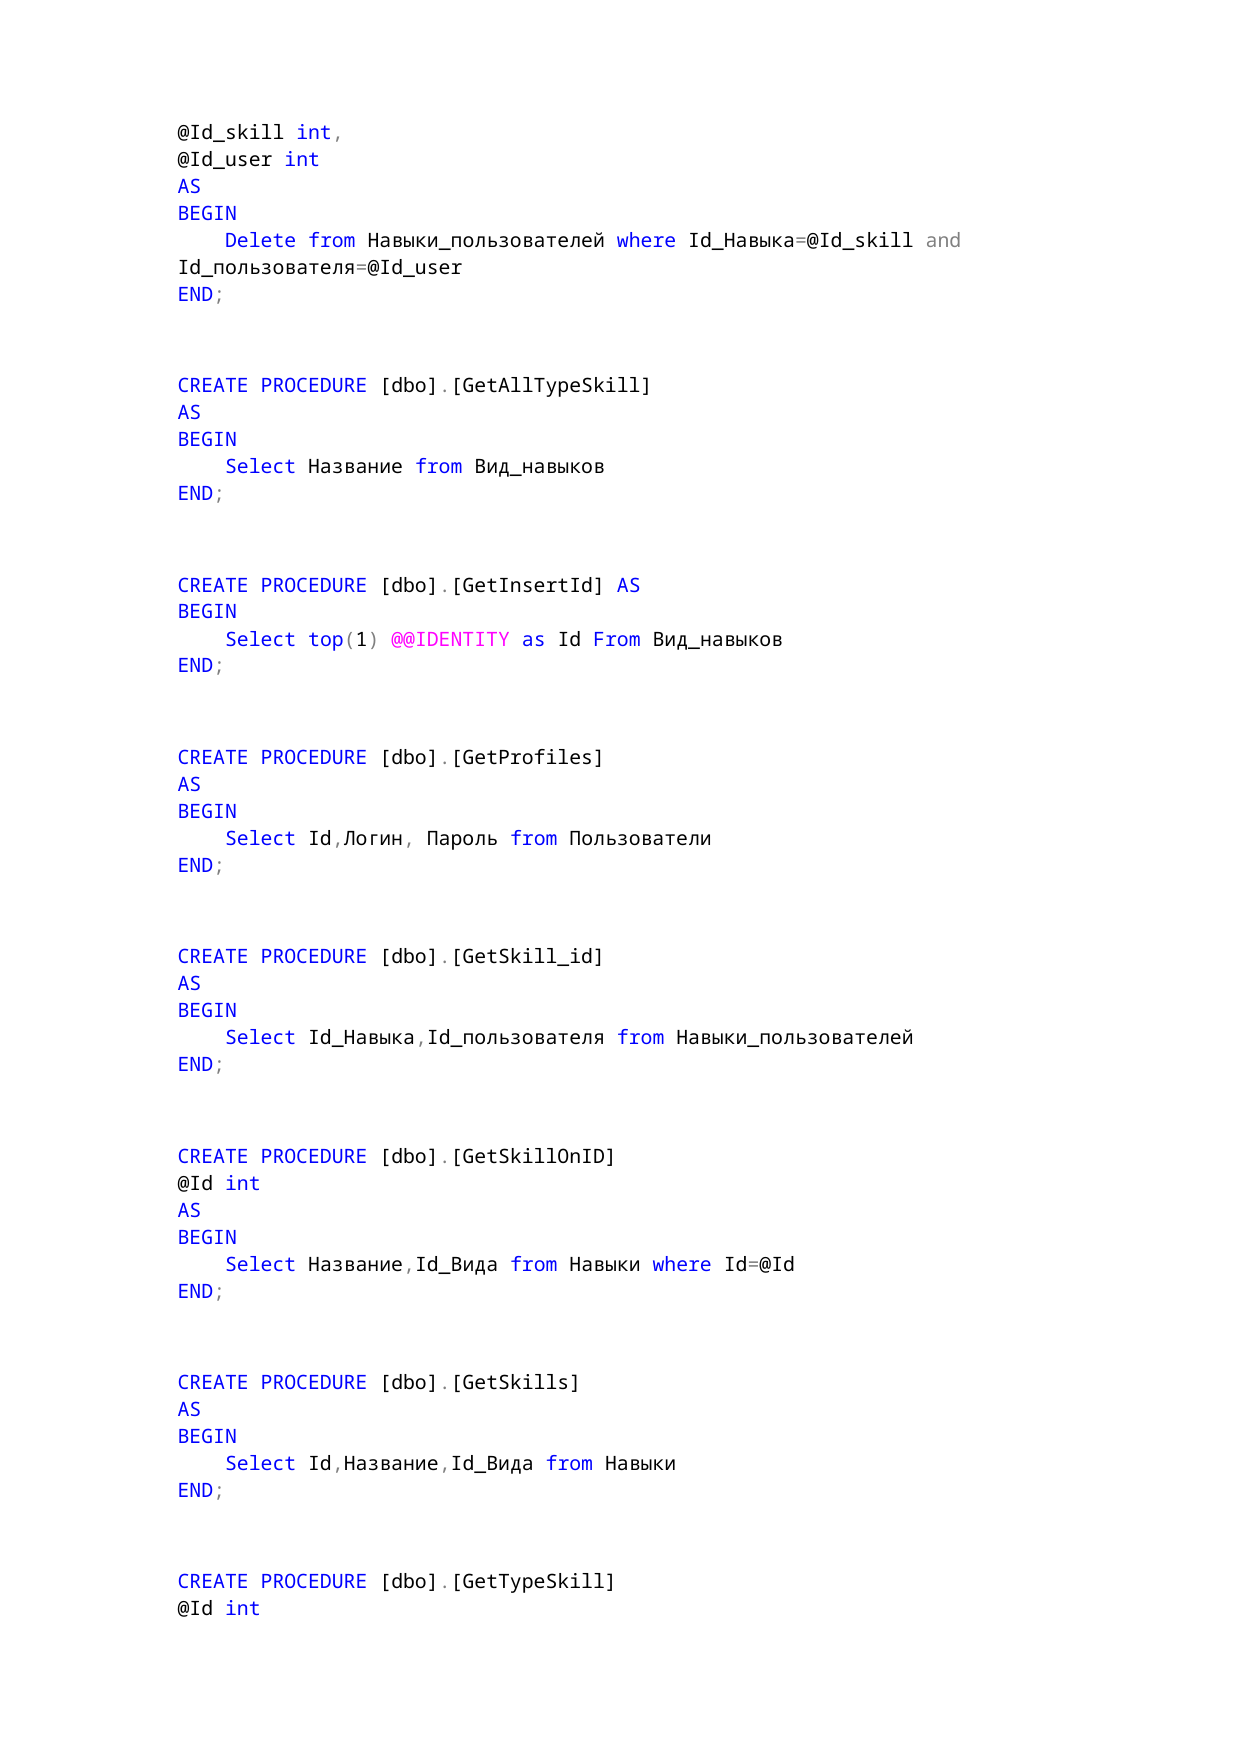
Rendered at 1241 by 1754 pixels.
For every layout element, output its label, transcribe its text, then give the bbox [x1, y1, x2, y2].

text Select Название from Вид_навыков [177, 452, 1152, 479]
text AS [177, 770, 1152, 797]
text BEGIN [177, 598, 1152, 625]
text CREATE PROCEDURE [dbo].[GetAllTypeSkill] [177, 371, 1152, 398]
text @Id int [177, 1595, 1152, 1622]
text AS [177, 398, 1152, 425]
text Select Название,Id_Вида from Навыки where Id=@Id [177, 1250, 1152, 1277]
text CREATE PROCEDURE [dbo].[GetSkillOnID] [177, 1142, 1152, 1169]
text BEGIN [177, 997, 1152, 1023]
text END; [177, 652, 1152, 679]
text CREATE PROCEDURE [dbo].[GetInsertId] AS [177, 571, 1152, 598]
text CREATE PROCEDURE [dbo].[GetTypeSkill] [177, 1568, 1152, 1595]
text AS [177, 172, 1152, 199]
text BEGIN [177, 1223, 1152, 1250]
text Select Id_Навыка,Id_пользователя from Навыки_пользователей [177, 1023, 1152, 1051]
text AS [177, 1395, 1152, 1422]
text @Id int [177, 1169, 1152, 1196]
text CREATE PROCEDURE [dbo].[GetSkills] [177, 1368, 1152, 1395]
text AS [177, 1196, 1152, 1223]
text BEGIN [177, 425, 1152, 452]
text BEGIN [177, 199, 1152, 226]
text Select Id,Логин, Пароль from Пользователи [177, 824, 1152, 851]
text CREATE PROCEDURE [dbo].[GetSkill_id] [177, 943, 1152, 969]
text Select top(1) @@IDENTITY as Id From Вид_навыков [177, 625, 1152, 652]
text END; [177, 1476, 1152, 1503]
text Select Id,Название,Id_Вида from Навыки [177, 1449, 1152, 1476]
text END; [177, 1051, 1152, 1077]
text @Id_user int [177, 145, 1152, 172]
text BEGIN [177, 1422, 1152, 1449]
text Delete from Навыки_пользователей where Id_Навыка=@Id_skill and Id_пользователя=@Id_user [177, 226, 1152, 280]
text END; [177, 1277, 1152, 1304]
text END; [177, 851, 1152, 878]
text AS [177, 969, 1152, 997]
text END; [177, 280, 1152, 307]
text @Id_skill int, [177, 118, 1152, 145]
text BEGIN [177, 797, 1152, 824]
text END; [177, 479, 1152, 506]
text CREATE PROCEDURE [dbo].[GetProfiles] [177, 743, 1152, 770]
